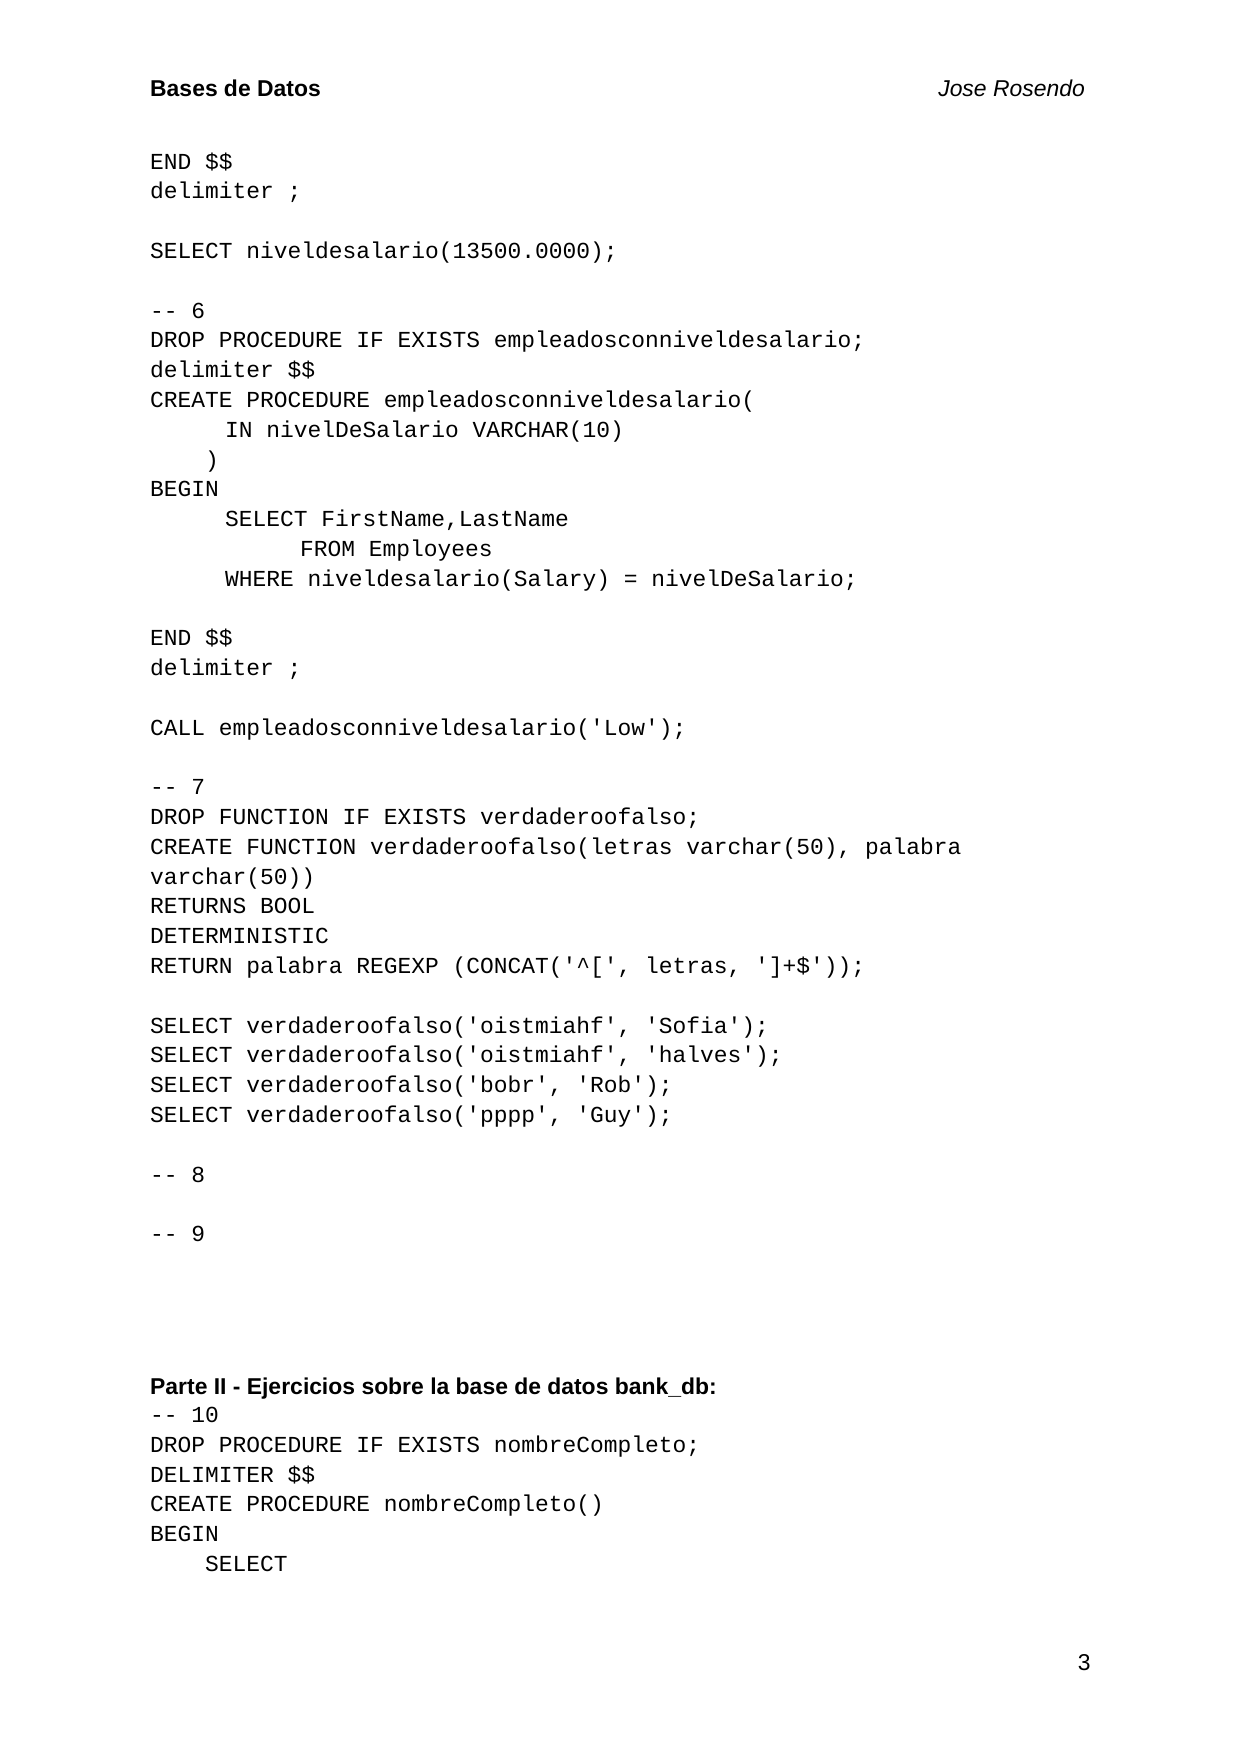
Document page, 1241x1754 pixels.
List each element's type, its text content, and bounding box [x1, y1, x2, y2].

text END $$ [150, 150, 1090, 176]
text -- 9 [150, 1222, 1090, 1248]
text BEGIN [150, 478, 1090, 504]
text BEGIN [150, 1522, 1090, 1548]
text SELECT niveldesalario(13500.0000); [150, 239, 1090, 265]
text DELIMITER $$ [150, 1463, 1090, 1489]
text CREATE PROCEDURE nombreCompleto() [150, 1493, 1090, 1519]
text SELECT verdaderoofalso('bobr', 'Rob'); [150, 1073, 1090, 1099]
text RETURNS BOOL [150, 895, 1090, 921]
text delimiter ; [150, 180, 1090, 206]
text SELECT verdaderoofalso('oistmiahf', 'halves'); [150, 1044, 1090, 1070]
text -- 8 [150, 1163, 1090, 1189]
text DROP PROCEDURE IF EXISTS nombreCompleto; [150, 1433, 1090, 1459]
text RETURN palabra REGEXP (CONCAT('^[', letras, ']+$')); [150, 954, 1090, 980]
text CREATE FUNCTION verdaderoofalso(letras varchar(50), palabra varchar(50)) [150, 835, 1090, 891]
text SELECT verdaderoofalso('pppp', 'Guy'); [150, 1103, 1090, 1129]
text IN nivelDeSalario VARCHAR(10) [150, 418, 1090, 444]
text -- 6 [150, 299, 1090, 325]
text CREATE PROCEDURE empleadosconniveldesalario( [150, 388, 1090, 414]
text -- 7 [150, 776, 1090, 802]
text Parte II - Ejercicios sobre la base de datos bank_db: [150, 1373, 1090, 1399]
text DROP FUNCTION IF EXISTS verdaderoofalso; [150, 805, 1090, 831]
text FROM Employees [150, 537, 1090, 563]
text -- 10 [150, 1403, 1090, 1429]
text CALL empleadosconniveldesalario('Low'); [150, 716, 1090, 742]
text delimiter ; [150, 656, 1090, 682]
text DETERMINISTIC [150, 924, 1090, 951]
text ) [150, 448, 1090, 474]
text SELECT FirstName,LastName [150, 507, 1090, 533]
text delimiter $$ [150, 358, 1090, 384]
text SELECT verdaderoofalso('oistmiahf', 'Sofia'); [150, 1014, 1090, 1040]
text END $$ [150, 627, 1090, 653]
text SELECT [150, 1552, 1090, 1578]
text WHERE niveldesalario(Salary) = nivelDeSalario; [150, 567, 1090, 593]
text DROP PROCEDURE IF EXISTS empleadosconniveldesalario; [150, 329, 1090, 355]
